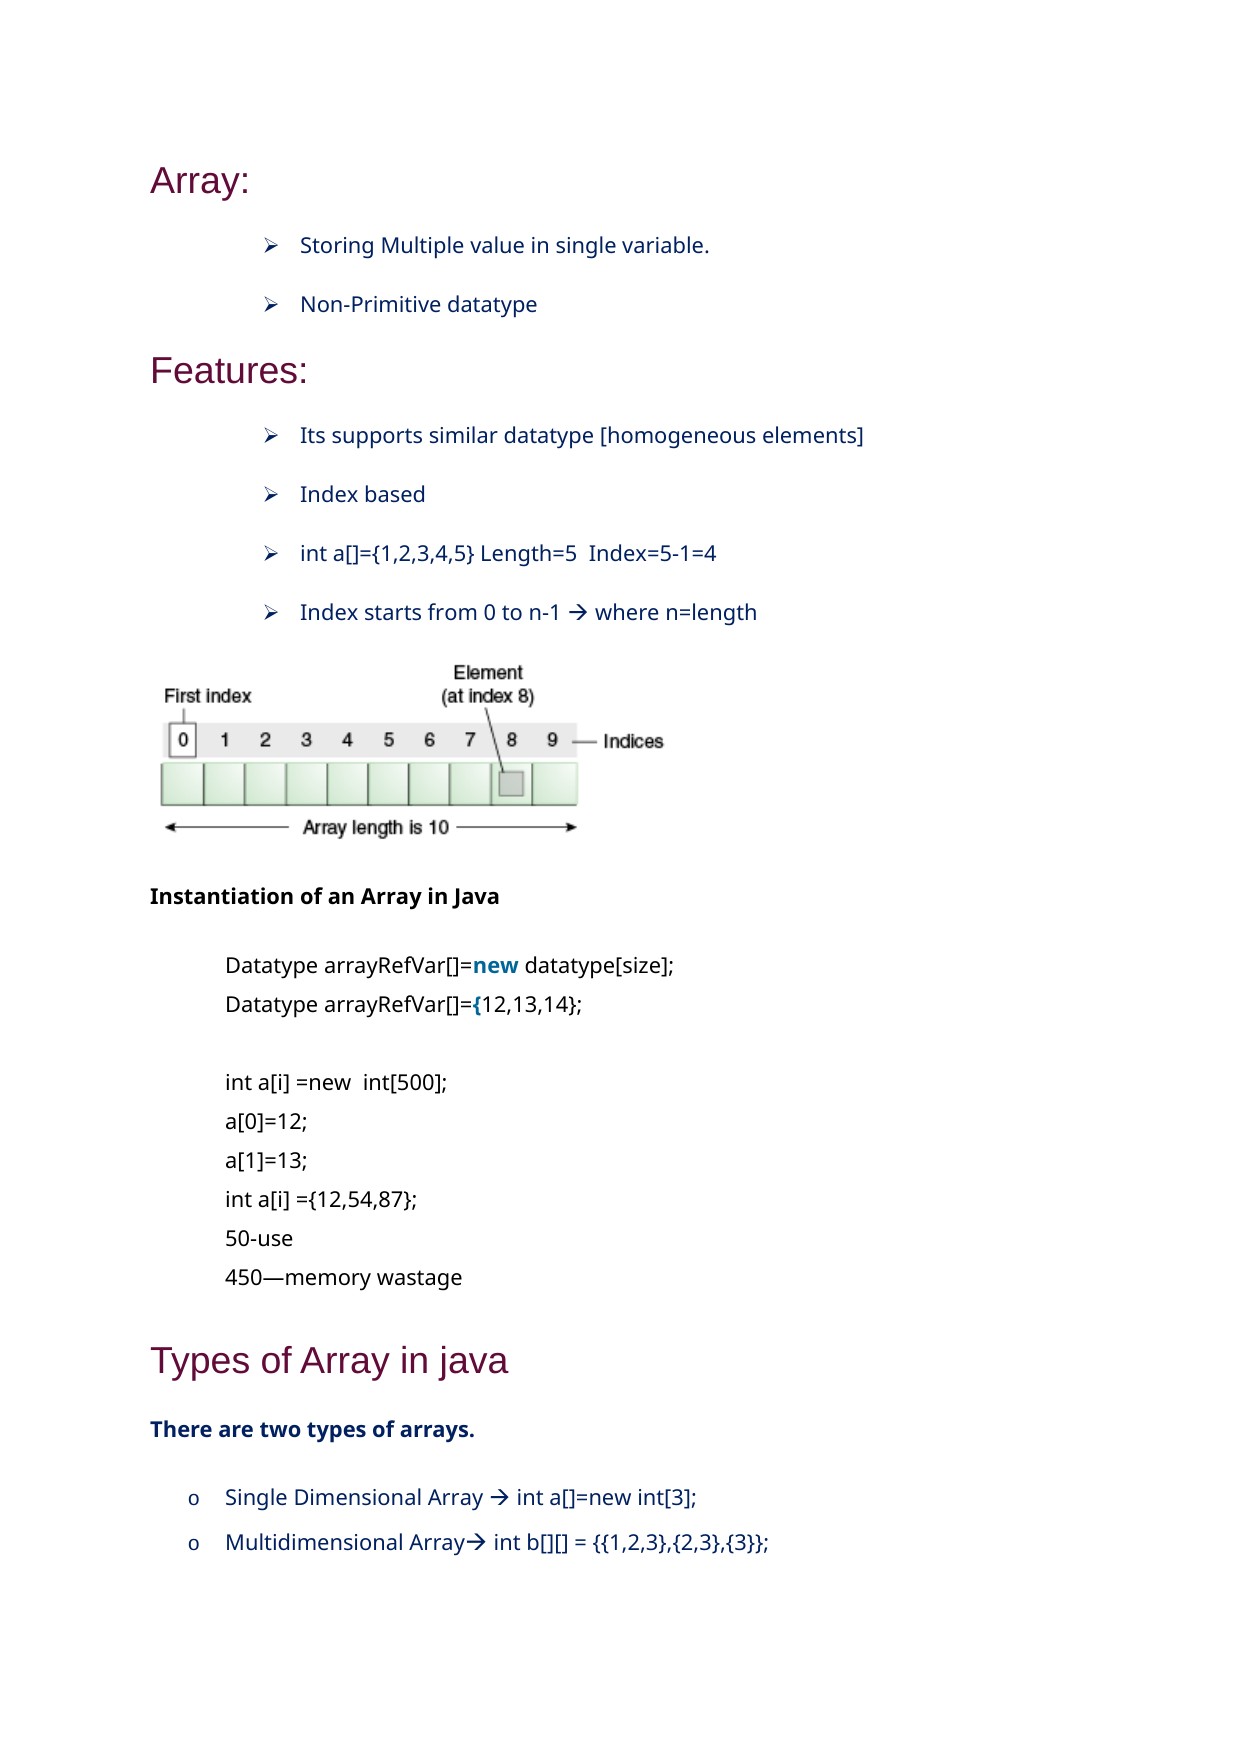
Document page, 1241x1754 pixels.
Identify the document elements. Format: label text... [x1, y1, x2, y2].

subtitle Types of Array in java [150, 1339, 1090, 1382]
text 50-use [225, 1214, 1090, 1253]
list Single Dimensional Array int a[]=new int[3]; [187, 1473, 1090, 1512]
text a[1]=13; [225, 1136, 1090, 1175]
list Multidimensional Array int b[][] = {{1,2,3},{2,3},{3}}; [187, 1518, 1090, 1557]
list Storing Multiple value in single variable. [262, 230, 1090, 260]
subtitle Features: [150, 348, 1090, 391]
text a[0]=12; [225, 1097, 1090, 1136]
text Instantiation of an Array in Java [150, 881, 1090, 911]
subtitle There are two types of arrays. [150, 1411, 1090, 1443]
text Datatype arrayRefVar[]=new datatype[size]; [225, 940, 1090, 979]
text int a[i] =new int[500]; [225, 1057, 1090, 1097]
list Non-Primitive datatype [262, 289, 1090, 319]
text Datatype arrayRefVar[]={12,13,14}; [225, 979, 1090, 1018]
list Index based [262, 479, 1090, 509]
picture [150, 656, 673, 850]
list int a[]={1,2,3,4,5} Length=5 Index=5-1=4 [262, 538, 1090, 568]
list Its supports similar datatype [homogeneous elements] [262, 420, 1090, 450]
list Index starts from 0 to n-1 where n=length [262, 597, 1090, 627]
subtitle Array: [150, 158, 1090, 201]
text int a[i] ={12,54,87}; [225, 1175, 1090, 1214]
text 450—memory wastage [225, 1253, 1090, 1292]
